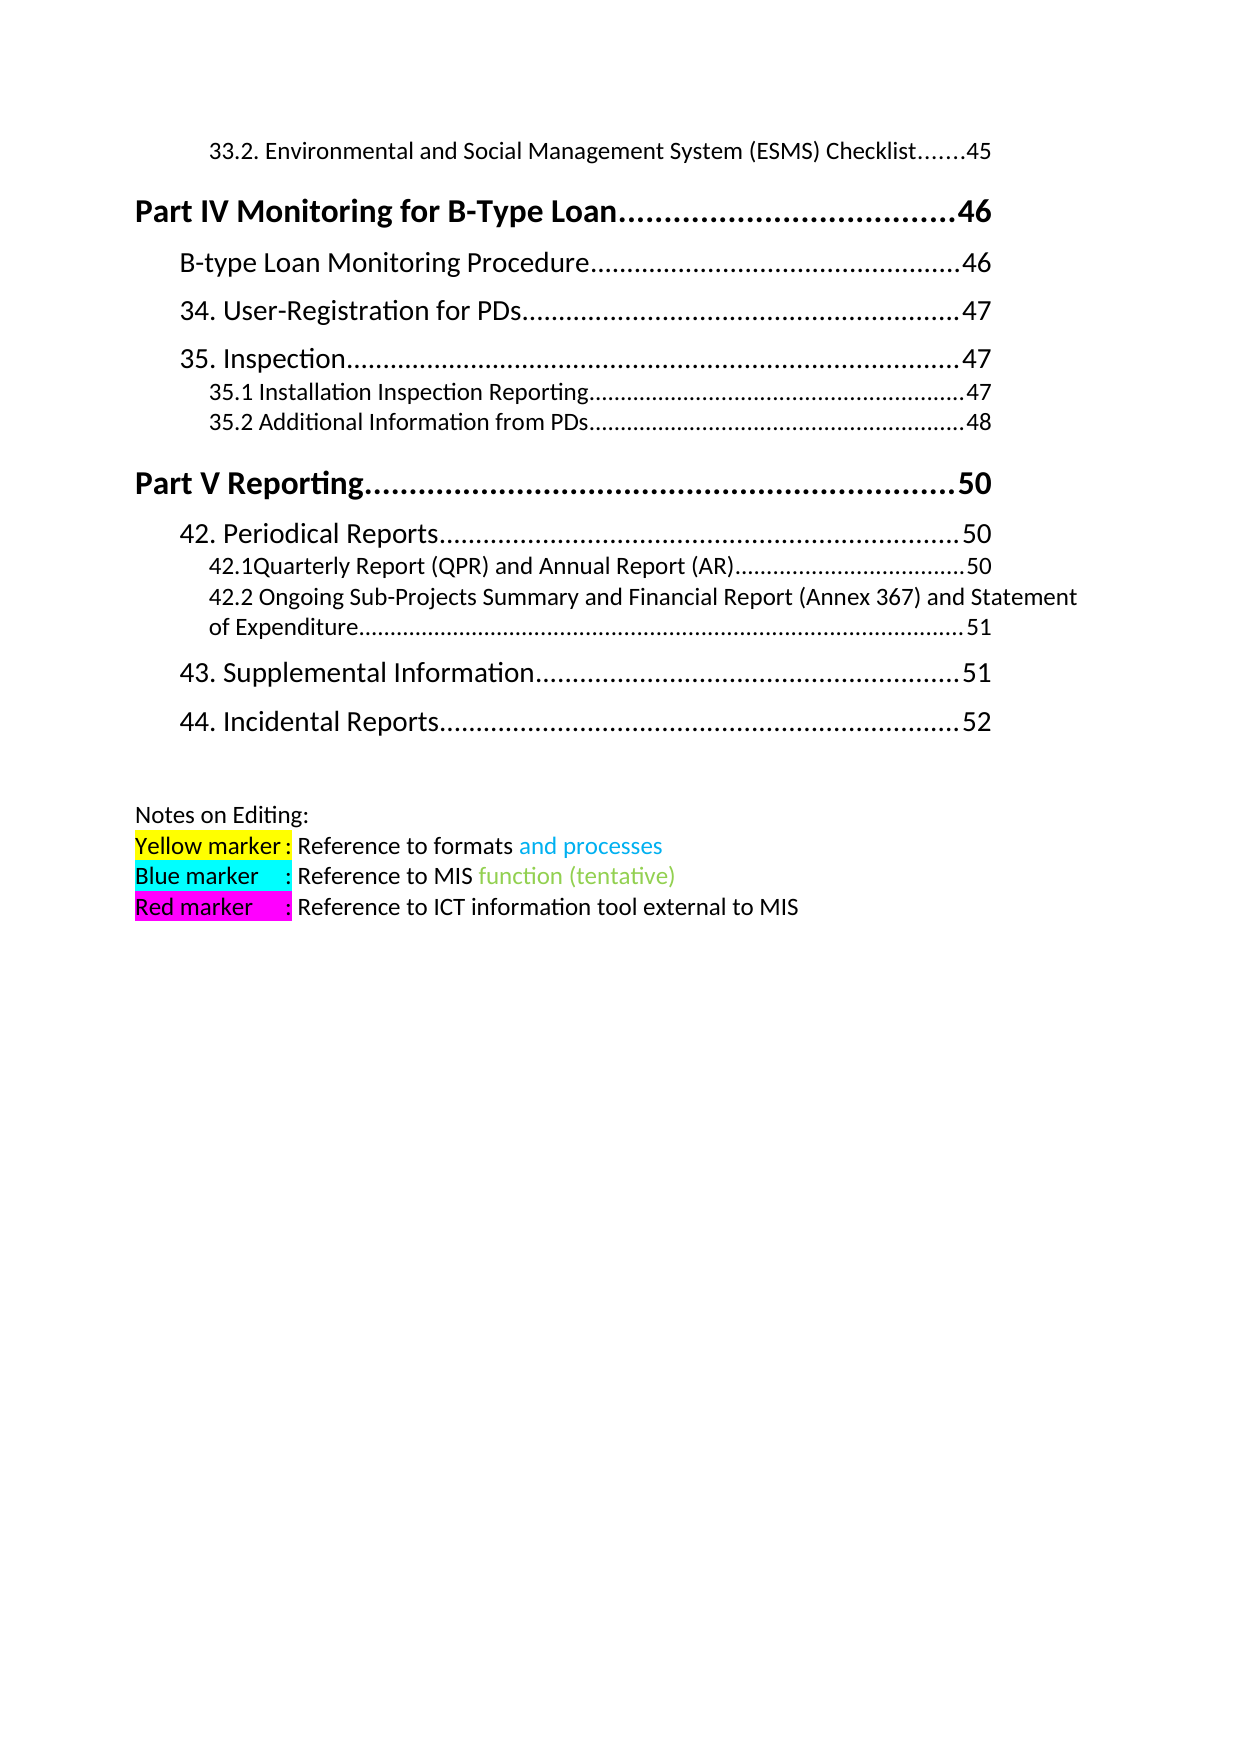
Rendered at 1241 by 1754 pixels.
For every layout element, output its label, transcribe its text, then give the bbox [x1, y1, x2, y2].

text Notes on Editing: [135, 799, 1090, 830]
text Yellow marker : Reference to formats and processes [292, 830, 1090, 860]
text Blue marker : Reference to MIS function (tentative) [292, 860, 1090, 891]
text Red marker : Reference to ICT information tool external to MIS [292, 891, 1090, 921]
